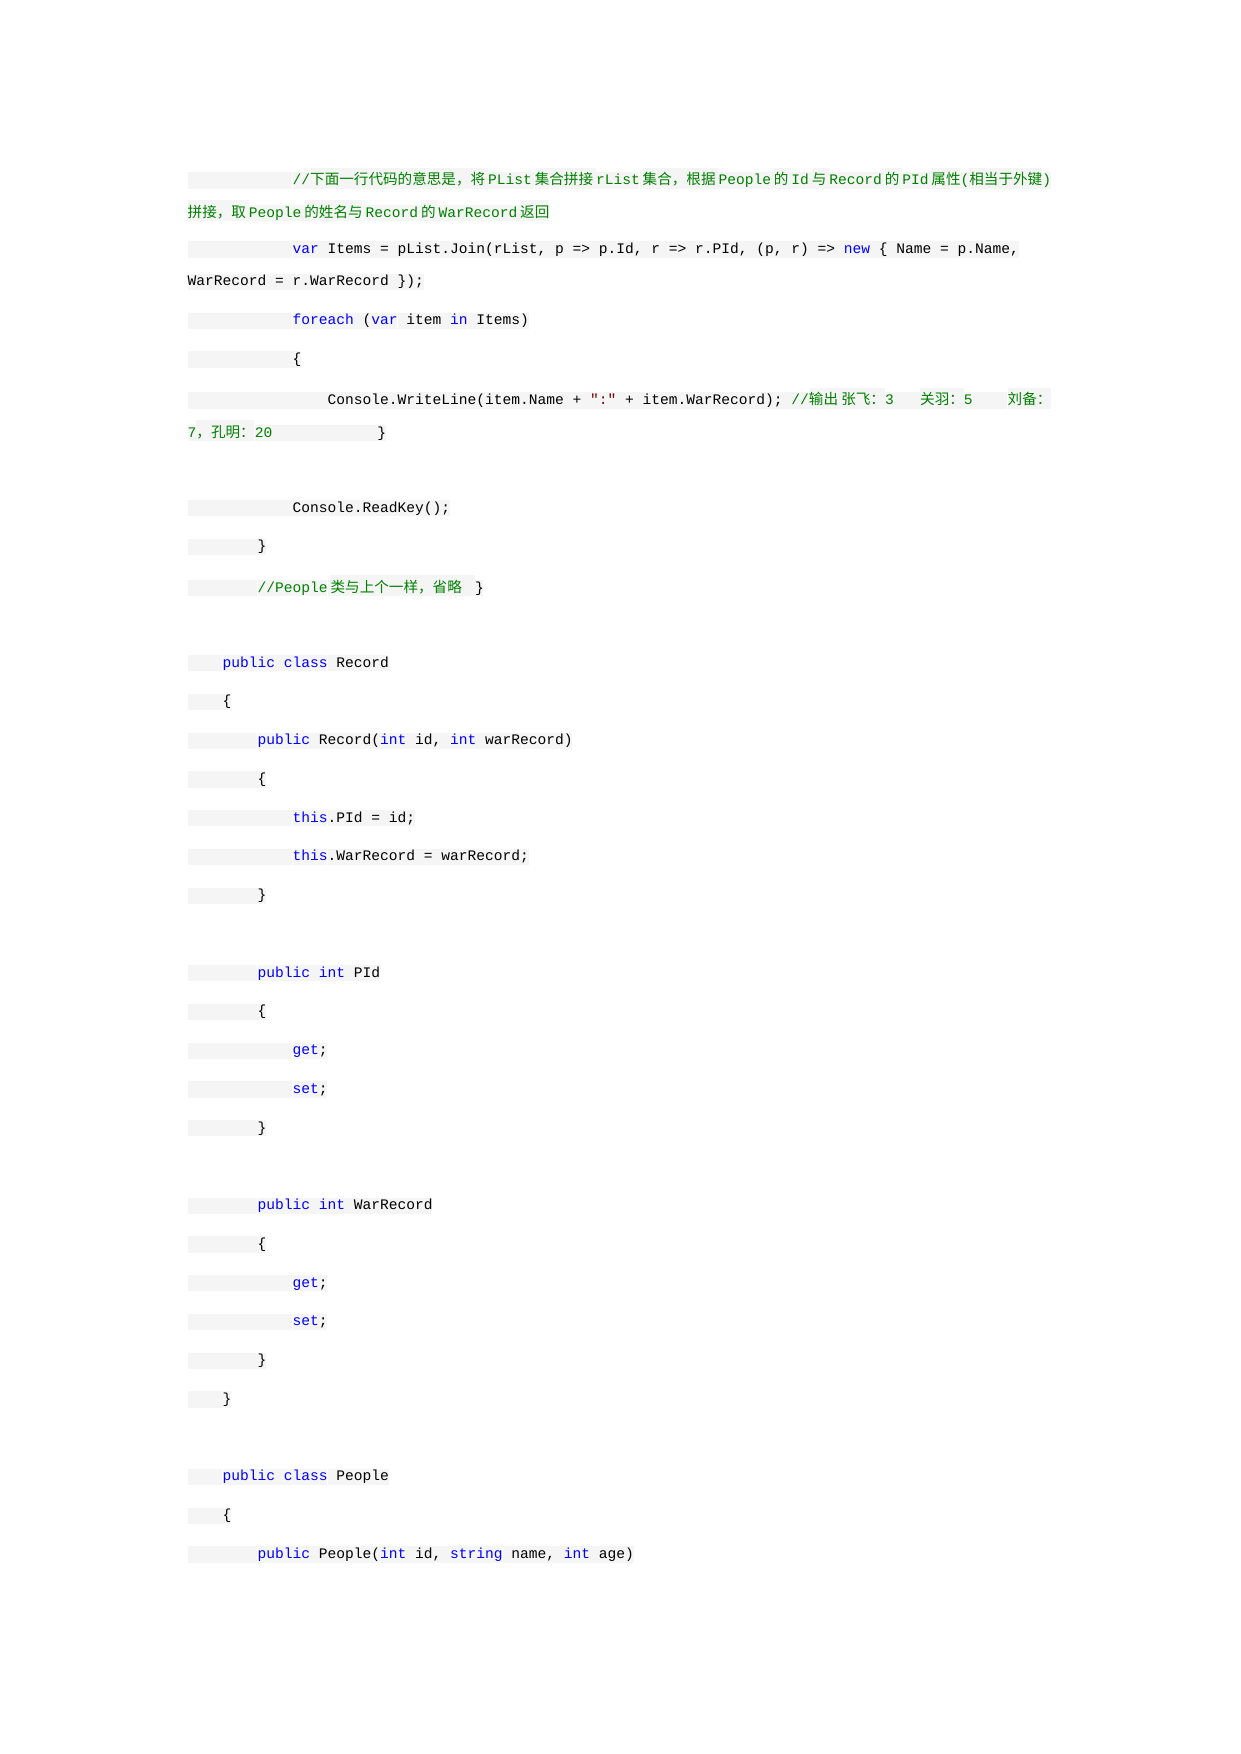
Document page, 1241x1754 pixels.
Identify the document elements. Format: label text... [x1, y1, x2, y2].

text foreach (var item in Items) [187, 304, 1053, 337]
text this.PId = id; [187, 802, 1053, 834]
text { [187, 343, 1053, 376]
text get; [187, 1267, 1053, 1299]
text public People(int id, string name, int age) [187, 1538, 1053, 1571]
text { [187, 686, 1053, 718]
text Console.WriteLine(item.Name + ":" + item.WarRecord); //输出 张飞：3 关羽：5 刘备：7，孔明：20 } [187, 382, 1053, 447]
text this.WarRecord = warRecord; [187, 841, 1053, 873]
text Console.ReadKey(); [187, 492, 1053, 524]
text { [187, 1228, 1053, 1261]
text { [187, 763, 1053, 796]
text public Record(int id, int warRecord) [187, 724, 1053, 757]
text public class Record [187, 647, 1053, 679]
text set; [187, 1073, 1053, 1106]
text set; [187, 1306, 1053, 1338]
text get; [187, 1034, 1053, 1067]
text } [187, 1383, 1053, 1416]
text //People类与上个一样，省略 } [187, 569, 1053, 602]
text { [187, 1499, 1053, 1532]
text } [187, 1112, 1053, 1144]
text } [187, 879, 1053, 912]
text public int WarRecord [187, 1189, 1053, 1222]
text var Items = pList.Join(rList, p => p.Id, r => r.PId, (p, r) => new { Name = p.Name, WarRecord = r.WarRecord }); [187, 233, 1053, 298]
text } [187, 1344, 1053, 1377]
text { [187, 996, 1053, 1028]
text public int PId [187, 957, 1053, 989]
text //下面一行代码的意思是，将PList集合拼接rList集合，根据People的Id与Record的PId属性(相当于外键)拼接，取People的姓名与Record的WarRecord返回 [187, 162, 1053, 227]
text public class People [187, 1461, 1053, 1493]
text } [187, 531, 1053, 563]
